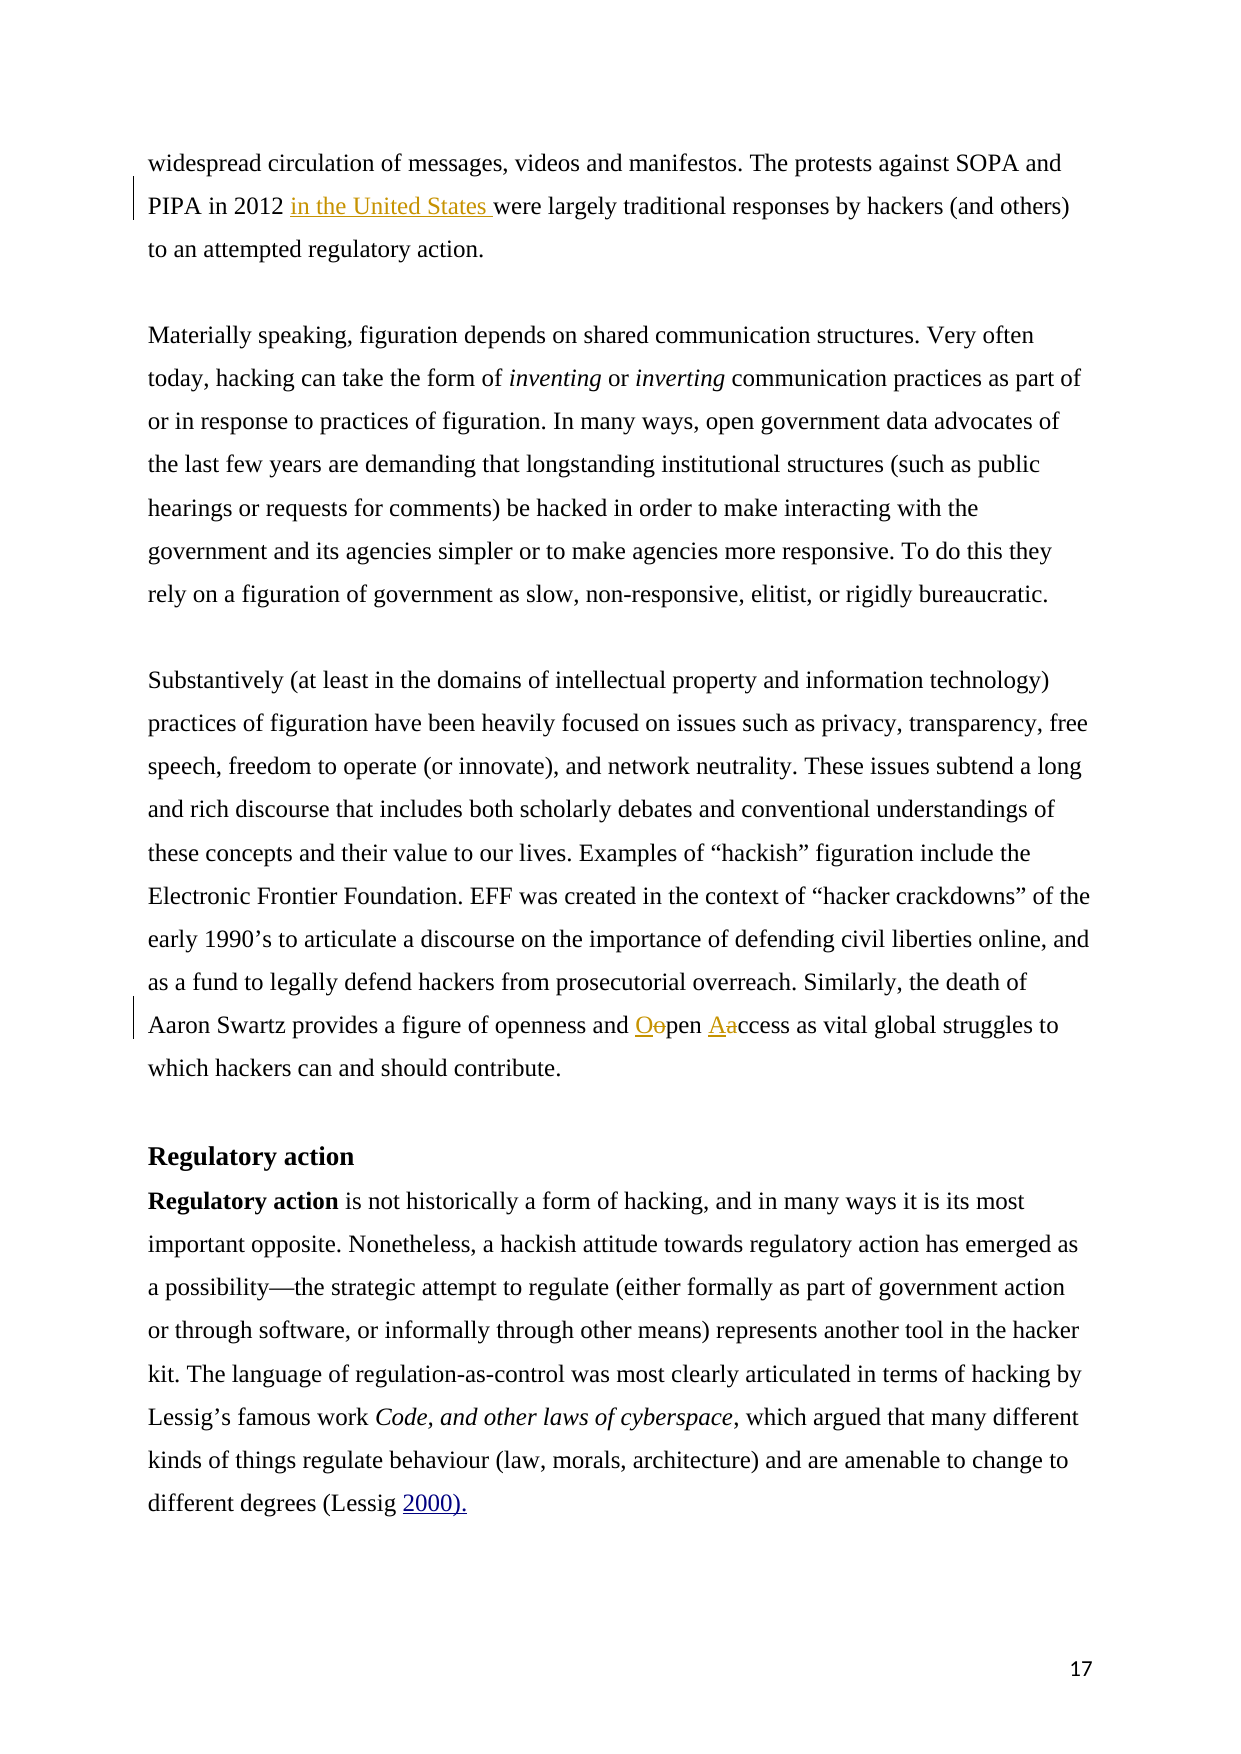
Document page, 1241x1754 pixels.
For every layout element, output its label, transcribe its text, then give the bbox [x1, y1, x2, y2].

text Regulatory action is not historically a form of hacking, and in many ways it is its most important opposite. Nonetheless, a hackish attitude towards regulatory action has emerged as a possibility—the strategic attempt to regulate (either formally as part of government action or through software, or informally through other means) represents another tool in the hacker kit. The language of regulation-as-control was most clearly articulated in terms of hacking by Lessig’s famous work Code, and other laws of cyberspace, which argued that many different kinds of things regulate behaviour (law, morals, architecture) and are amenable to change to different degrees (Lessig 2000). [148, 1186, 1092, 1517]
subtitle Regulatory action [148, 1139, 1092, 1171]
text Substantively (at least in the domains of intellectual property and information technology) practices of figuration have been heavily focused on issues such as privacy, transparency, free speech, freedom to operate (or innovate), and network neutrality. These issues subtend a long and rich discourse that includes both scholarly debates and conventional understandings of these concepts and their value to our lives. Examples of “hackish” figuration include the Electronic Frontier Foundation. EFF was created in the context of “hacker crackdowns” of the early 1990’s to articulate a discourse on the importance of defending civil liberties online, and as a fund to legally defend hackers from prosecutorial overreach. Similarly, the death of Aaron Swartz provides a figure of openness and pen ccess as vital global struggles to which hackers can and should contribute. [148, 665, 1092, 1082]
